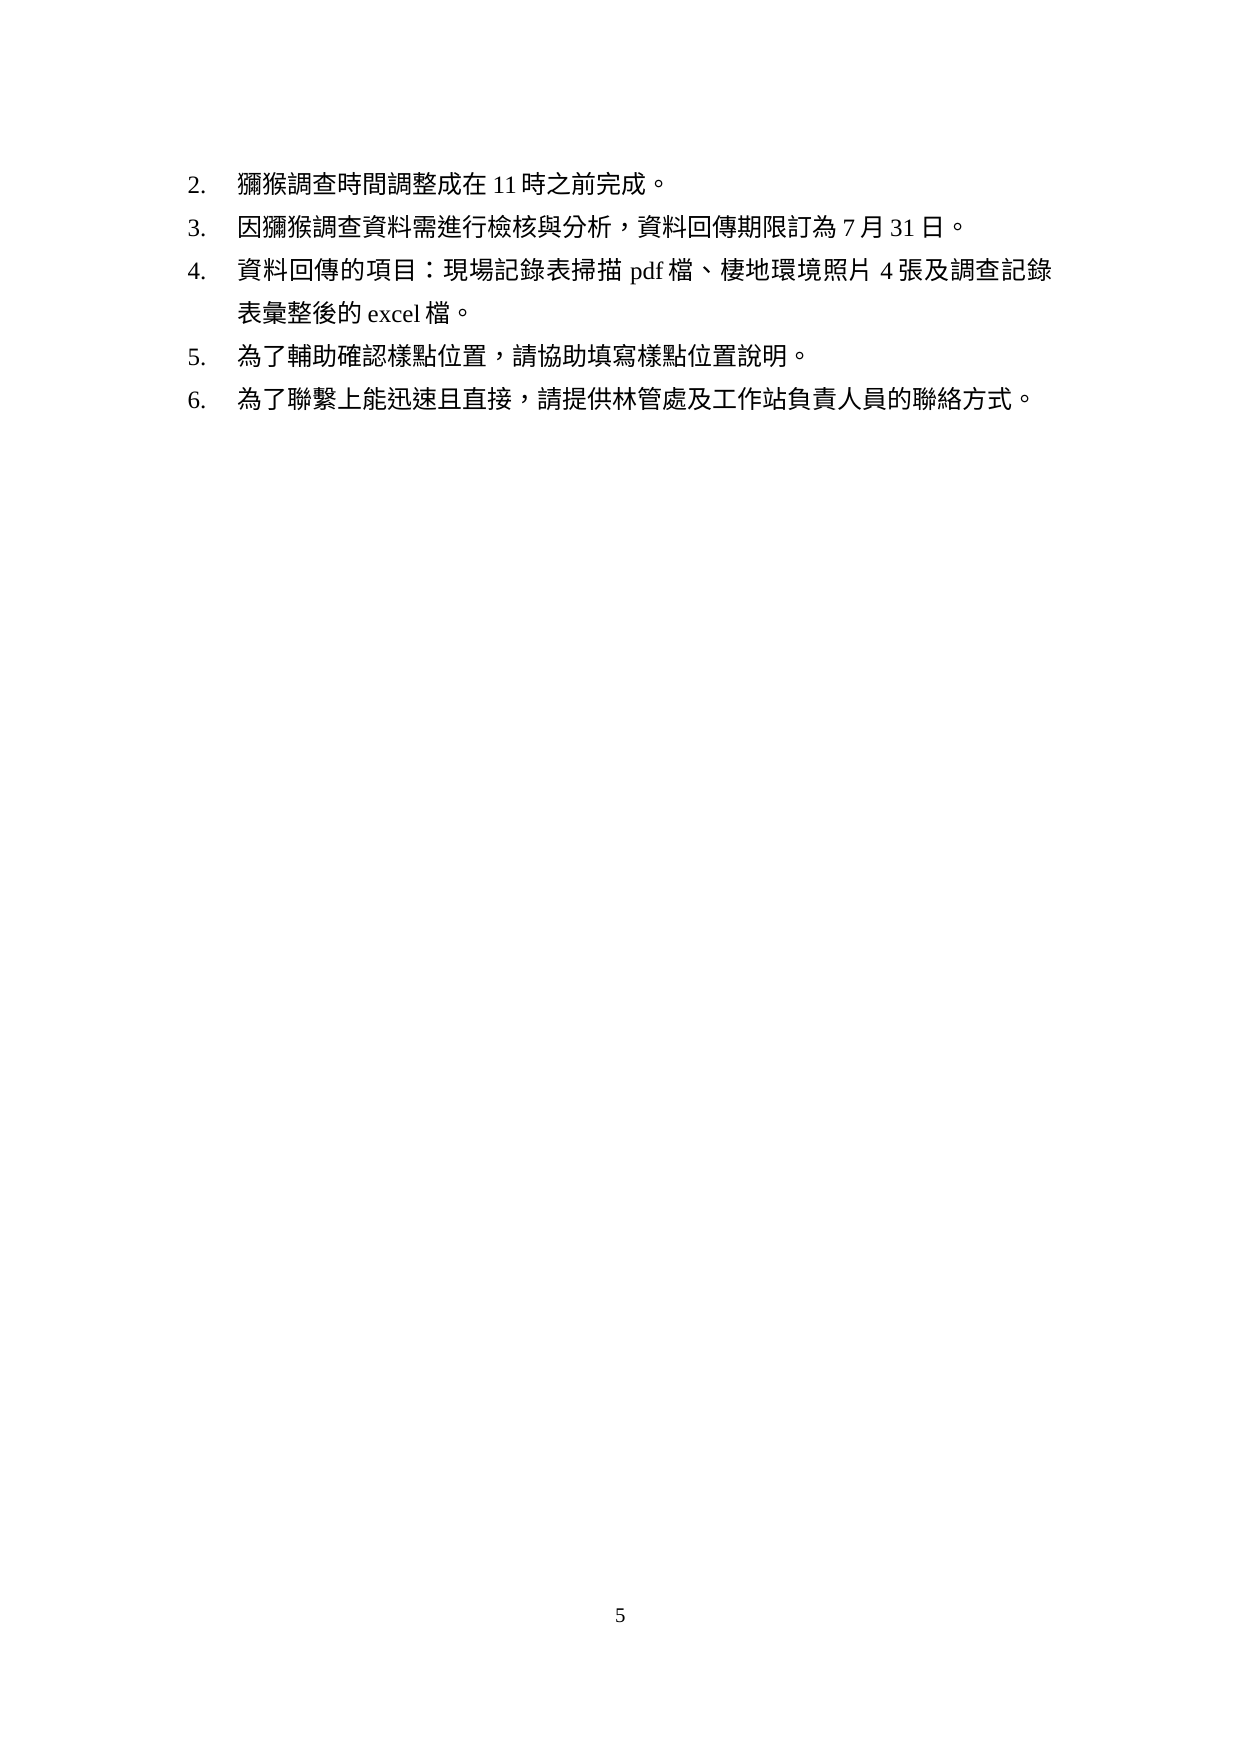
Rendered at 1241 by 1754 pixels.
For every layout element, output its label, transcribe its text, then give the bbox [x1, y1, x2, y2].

list 為了輔助確認樣點位置，請協助填寫樣點位置說明。 [187, 336, 1053, 373]
list 為了聯繫上能迅速且直接，請提供林管處及工作站負責人員的聯絡方式。 [187, 378, 1053, 416]
list 資料回傳的項目：現場記錄表掃描pdf檔、棲地環境照片4張及調查記錄表彙整後的excel檔。 [187, 249, 1053, 330]
list 獼猴調查時間調整成在11時之前完成。 [187, 164, 1053, 201]
list 因獼猴調查資料需進行檢核與分析，資料回傳期限訂為7月31日。 [187, 207, 1053, 244]
